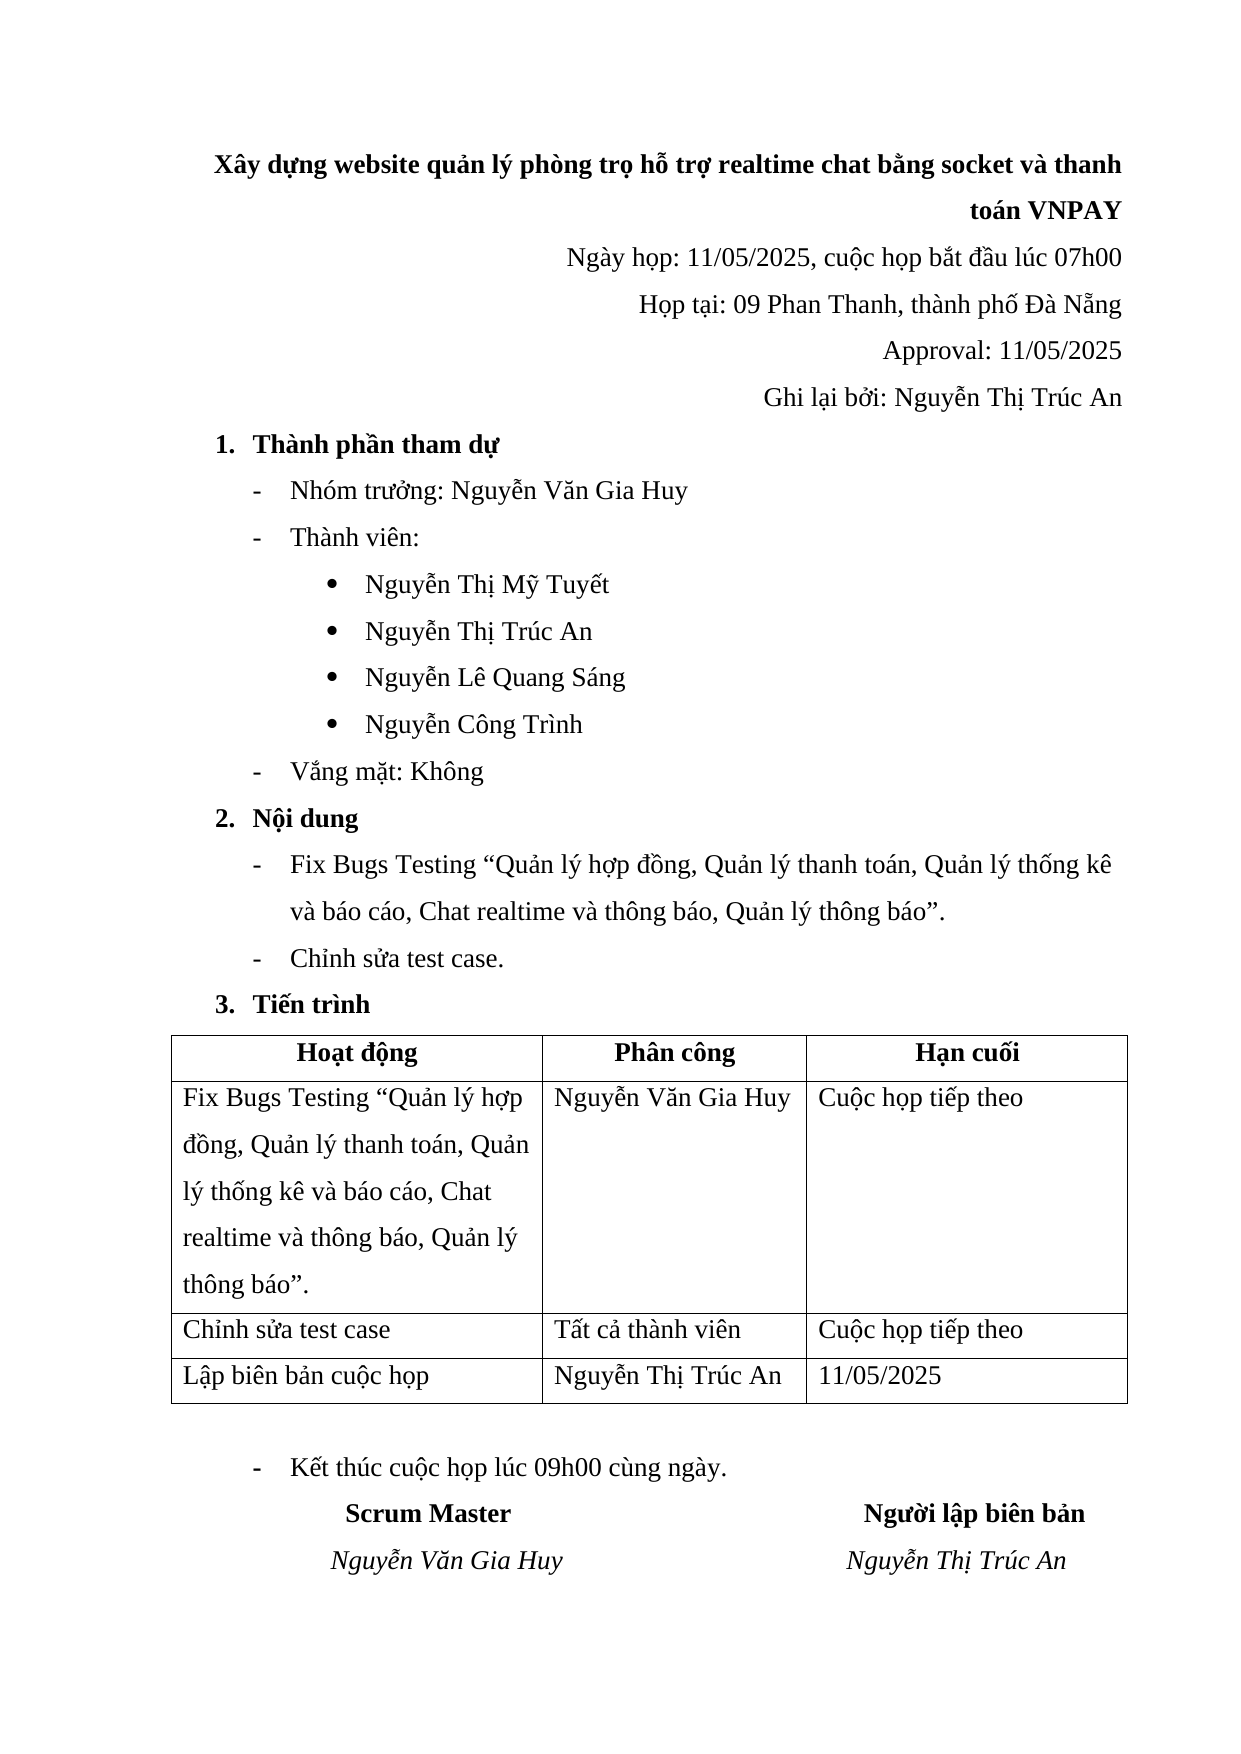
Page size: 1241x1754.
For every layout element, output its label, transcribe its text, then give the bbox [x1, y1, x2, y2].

list Kết thúc cuộc họp lúc 09h00 cùng ngày. [252, 1451, 1122, 1482]
list Nguyễn Thị Trúc An [327, 614, 1122, 646]
text Ngày họp: 11/05/2025, cuộc họp bắt đầu lúc 07h00 [177, 241, 1122, 272]
table_cell Nguyễn Thị Trúc An [543, 1359, 806, 1403]
table_cell Nguyễn Văn Gia Huy [543, 1082, 806, 1312]
table_header Phân công [543, 1036, 806, 1081]
list Thành phần tham dự [215, 428, 1122, 459]
list Fix Bugs Testing “Quản lý hợp đồng, Quản lý thanh toán, Quản lý thống kê và báo cáo, Chat realtime và thông báo, Quản lý thông báo”. [252, 848, 1122, 926]
table_cell Lập biên bản cuộc họp [172, 1359, 542, 1403]
list Nội dung [215, 802, 1122, 833]
list Nguyễn Thị Mỹ Tuyết [327, 568, 1122, 599]
list Vắng mặt: Không [252, 755, 1122, 786]
list Chỉnh sửa test case. [252, 942, 1122, 973]
list Nguyễn Công Trình [327, 708, 1122, 739]
table_cell Cuộc họp tiếp theo [807, 1082, 1127, 1312]
table_header Hạn cuối [807, 1036, 1127, 1081]
text Họp tại: 09 Phan Thanh, thành phố Đà Nẵng [177, 288, 1122, 319]
list Scrum Master Người lập biên bản [290, 1497, 1122, 1529]
text Xây dựng website quản lý phòng trọ hỗ trợ realtime chat bằng socket và thanh toán VNPAY [177, 148, 1122, 226]
list Nguyễn Văn Gia Huy Nguyễn Thị Trúc An [290, 1544, 1122, 1575]
list Thành viên: [252, 521, 1122, 552]
table_cell Chỉnh sửa test case [172, 1314, 542, 1358]
table_cell 11/05/2025 [807, 1359, 1127, 1403]
text Approval: 11/05/2025 [177, 334, 1122, 366]
table_cell Cuộc họp tiếp theo [807, 1314, 1127, 1358]
text Ghi lại bởi: Nguyễn Thị Trúc An [177, 381, 1122, 412]
table_cell Fix Bugs Testing “Quản lý hợp đồng, Quản lý thanh toán, Quản lý thống kê và báo cáo, Chat realtime và thông báo, Quản lý thông báo”. [172, 1082, 542, 1312]
list Tiến trình [215, 988, 1122, 1020]
table_header Hoạt động [172, 1036, 542, 1081]
list Nhóm trưởng: Nguyễn Văn Gia Huy [252, 474, 1122, 506]
list Nguyễn Lê Quang Sáng [327, 661, 1122, 693]
table_cell Tất cả thành viên [543, 1314, 806, 1358]
